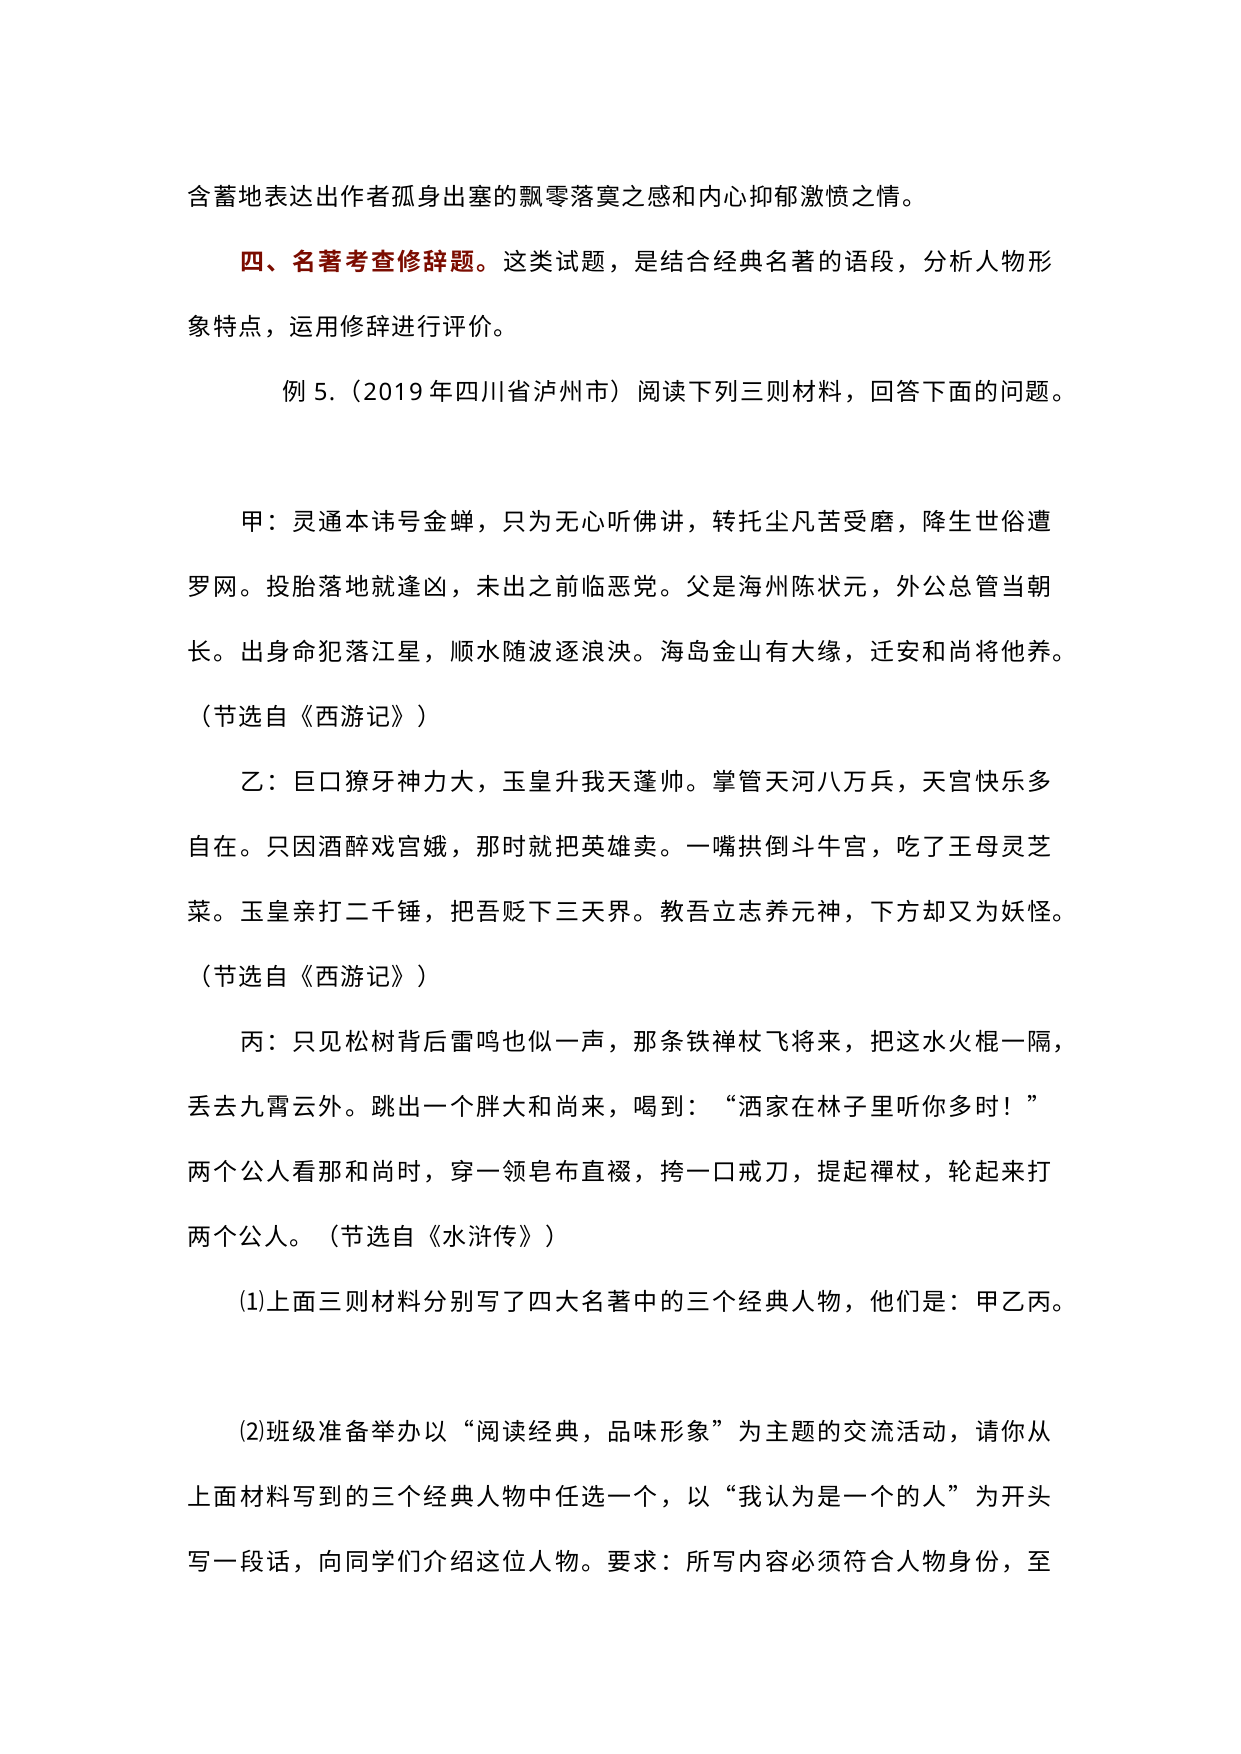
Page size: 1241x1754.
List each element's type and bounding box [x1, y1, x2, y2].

text [187, 162, 1053, 1592]
